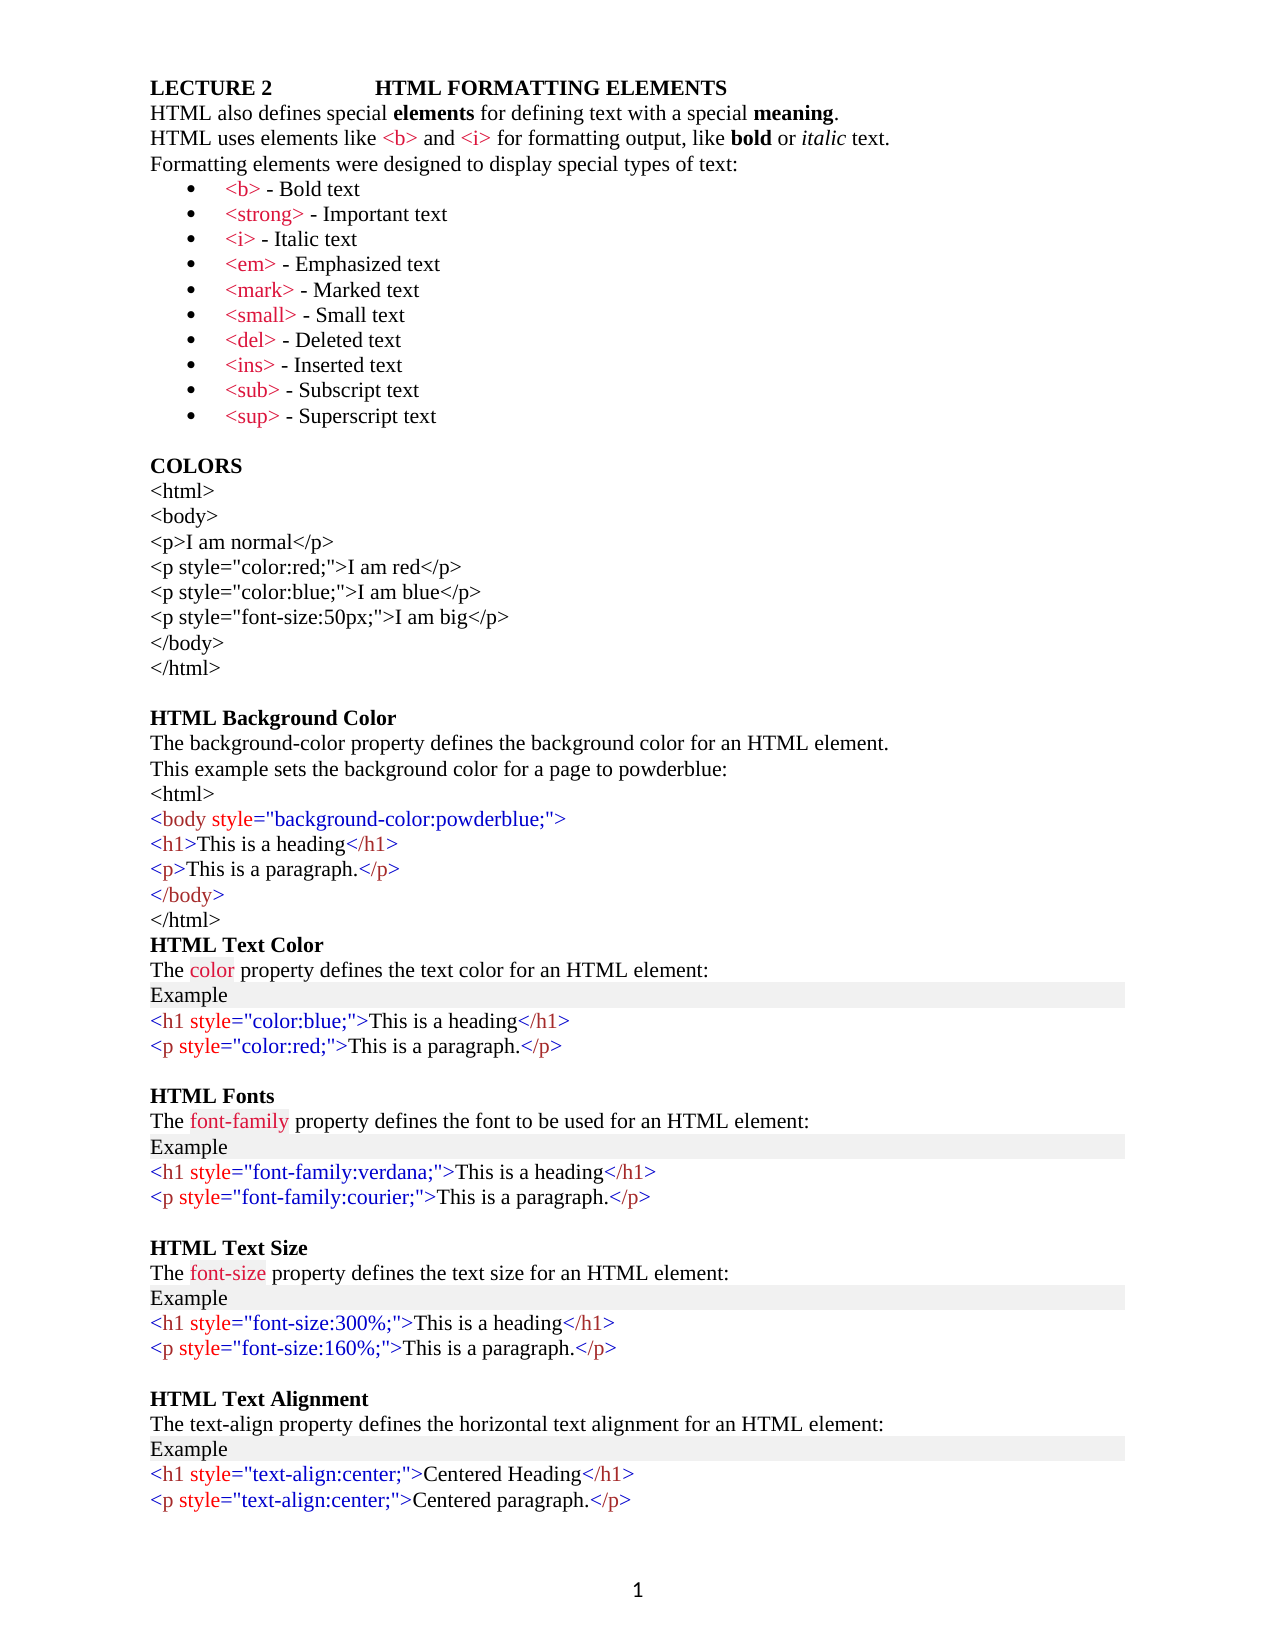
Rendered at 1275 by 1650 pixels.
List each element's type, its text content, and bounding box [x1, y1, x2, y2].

text The text-align property defines the horizontal text alignment for an HTML element: [150, 1411, 1125, 1436]
text <h1 style="font-size:300%;">This is a heading</h1> <p style="font-size:160%;">This is a paragraph.</p> [150, 1310, 1125, 1361]
text </html> [150, 655, 1125, 680]
list <i> - Italic text [187, 226, 1125, 251]
list <ins> - Inserted text [187, 352, 1125, 377]
text <p style="font-size:50px;">I am big</p> [150, 604, 1125, 629]
list <strong> - Important text [187, 201, 1125, 226]
subtitle HTML Fonts [150, 1083, 1125, 1108]
text <p style="color:red;">I am red</p> [150, 554, 1125, 579]
text Formatting elements were designed to display special types of text: [150, 151, 1125, 176]
text <html> [150, 781, 1125, 806]
text The font-size property defines the text size for an HTML element: [266, 1260, 1125, 1285]
text <body> [150, 503, 1125, 529]
text This example sets the background color for a page to powderblue: [150, 756, 1125, 781]
text The font-family property defines the font to be used for an HTML element: [150, 1108, 1125, 1134]
text The color property defines the text color for an HTML element: [234, 957, 1125, 982]
text HTML uses elements like <b> and <i> for formatting output, like bold or italic text. [150, 125, 1125, 151]
list <del> - Deleted text [187, 327, 1125, 352]
text COLORS [150, 453, 1125, 478]
text <p>I am normal</p> [150, 529, 1125, 554]
subtitle Example [150, 982, 1125, 1008]
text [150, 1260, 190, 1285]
text <h1 style="color:blue;">This is a heading</h1> <p style="color:red;">This is a paragraph.</p> [150, 1008, 1125, 1058]
text </html> [150, 907, 1125, 932]
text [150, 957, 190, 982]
subtitle Example [150, 1134, 1125, 1159]
subtitle HTML Text Alignment [150, 1386, 1125, 1411]
list <b> - Bold text [187, 176, 1125, 201]
subtitle Example [150, 1436, 1125, 1461]
text <body style="background-color:powderblue;"> <h1>This is a heading</h1> <p>This is a paragraph.</p> </body> [150, 806, 1125, 907]
text <p style="color:blue;">I am blue</p> [150, 579, 1125, 604]
text The background-color property defines the background color for an HTML element. [150, 730, 1125, 756]
list <em> - Emphasized text [187, 251, 1125, 277]
list <sup> - Superscript text [187, 403, 1125, 428]
text <h1 style="text-align:center;">Centered Heading</h1> <p style="text-align:center;">Centered paragraph.</p> [150, 1461, 1125, 1512]
text HTML Background Color [150, 705, 1125, 730]
subtitle Example [150, 1285, 1125, 1310]
text </body> [150, 629, 1125, 655]
list <sub> - Subscript text [187, 377, 1125, 403]
subtitle HTML Text Size [150, 1234, 1125, 1260]
text <h1 style="font-family:verdana;">This is a heading</h1> <p style="font-family:courier;">This is a paragraph.</p> [150, 1159, 1125, 1209]
text LECTURE 2 HTML FORMATTING ELEMENTS [150, 75, 1125, 100]
list <mark> - Marked text [187, 277, 1125, 302]
list <small> - Small text [187, 302, 1125, 327]
text HTML also defines special elements for defining text with a special meaning. [150, 100, 1125, 125]
subtitle HTML Text Color [150, 932, 1125, 957]
text <html> [150, 478, 1125, 503]
